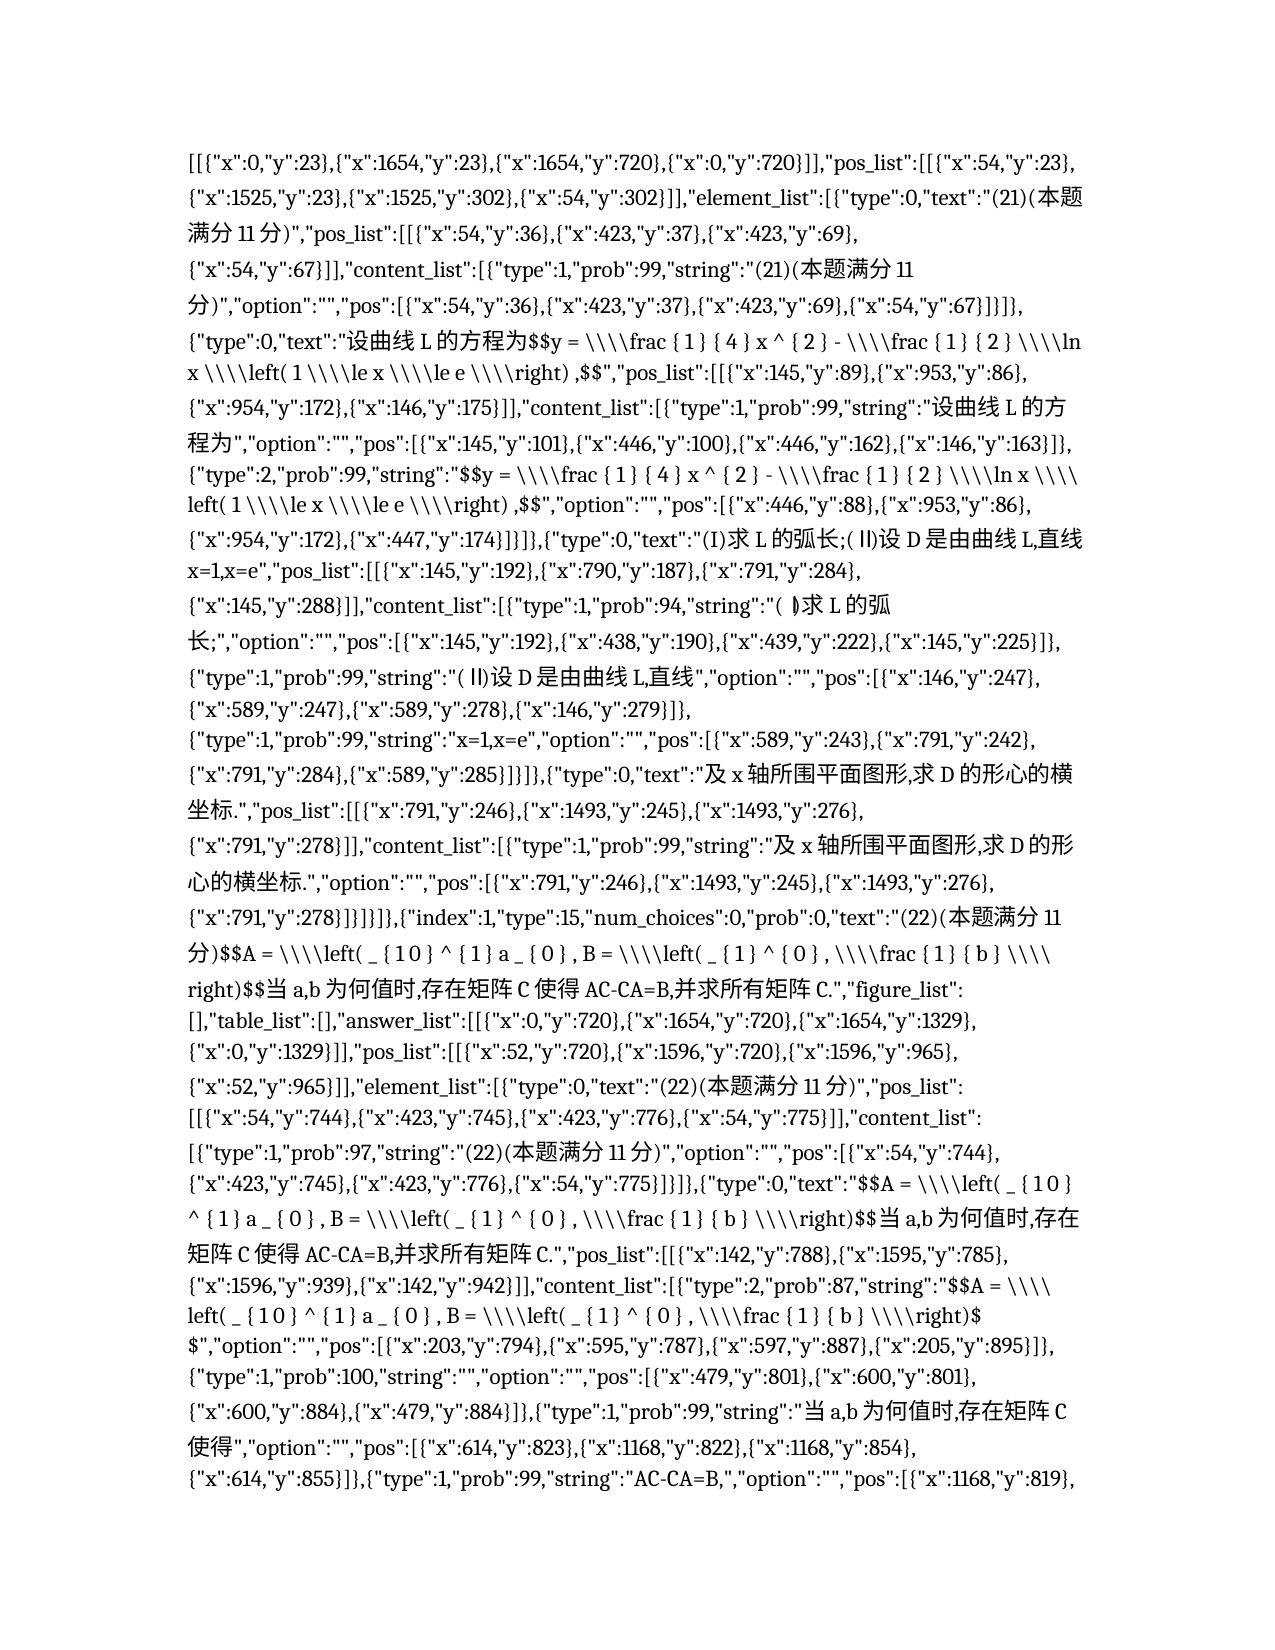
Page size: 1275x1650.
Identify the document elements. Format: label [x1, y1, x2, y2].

text [187, 150, 1087, 1492]
